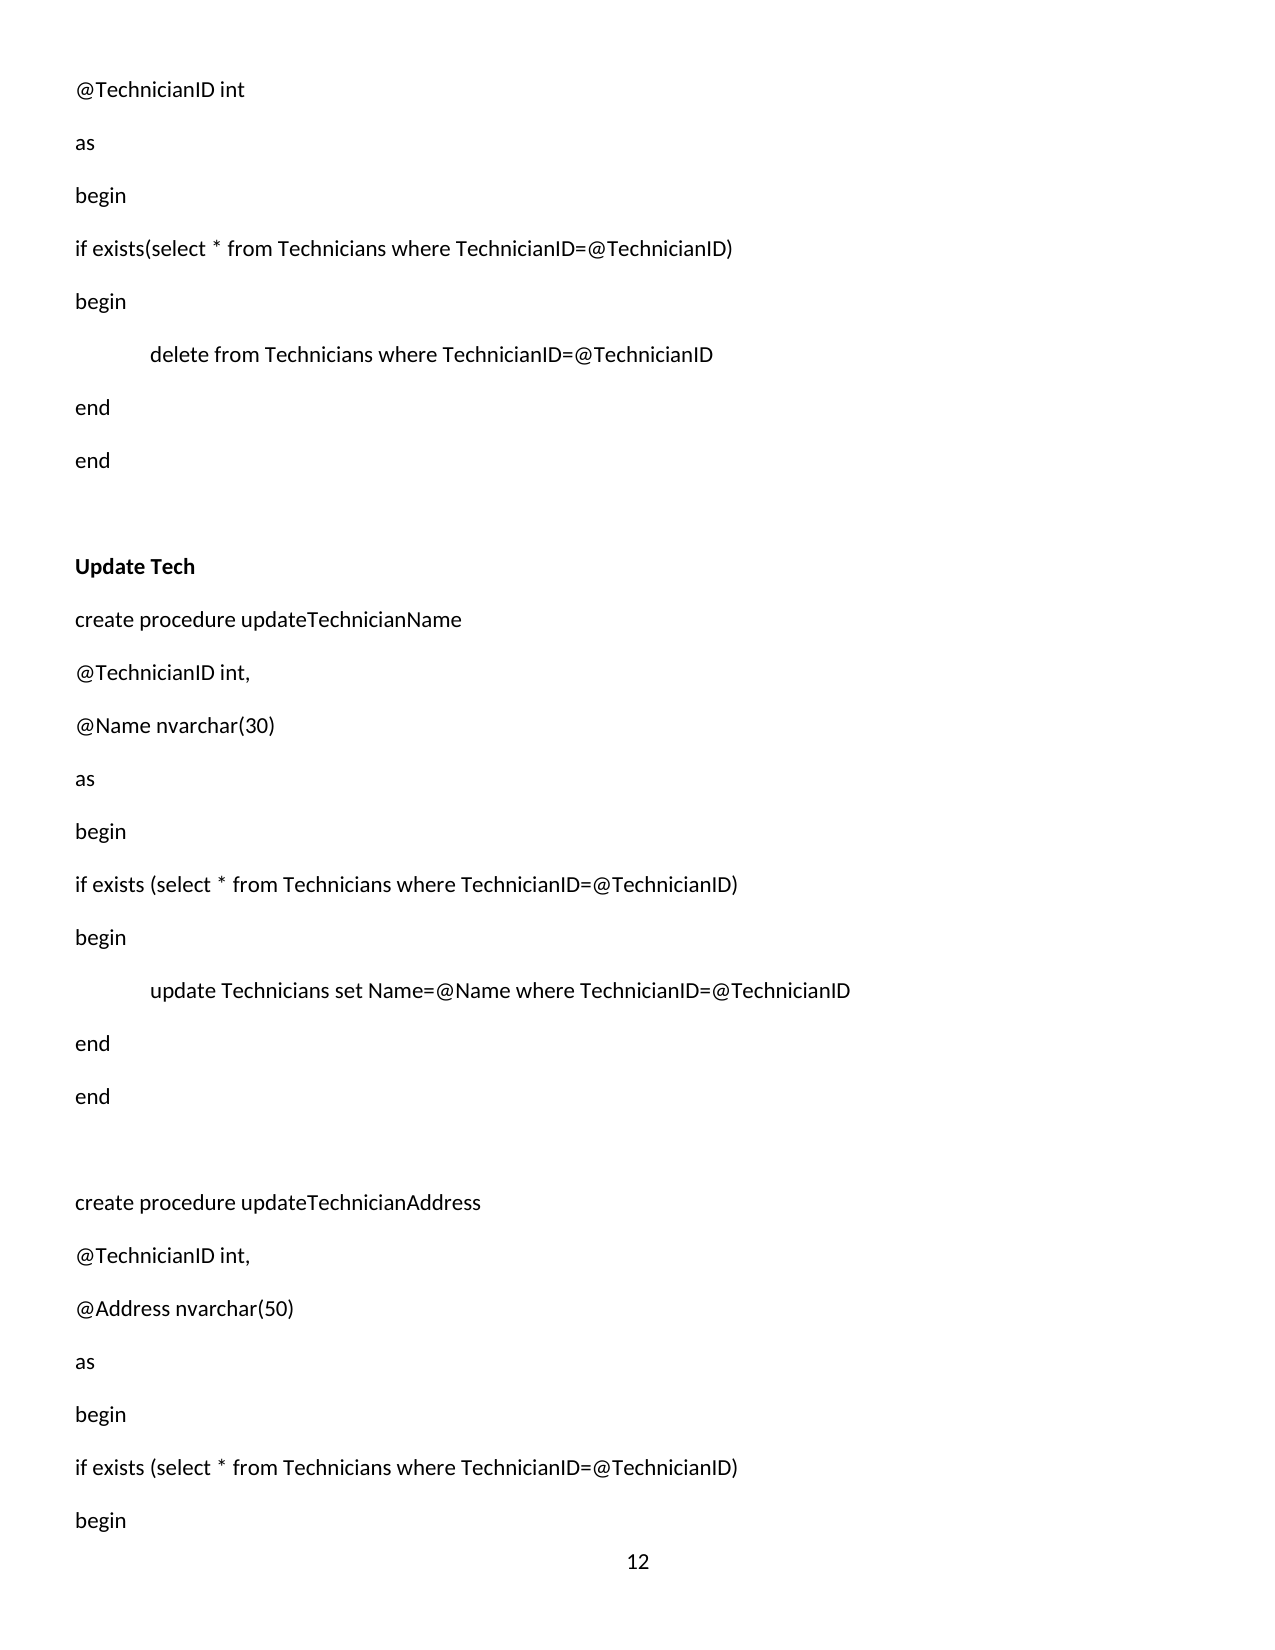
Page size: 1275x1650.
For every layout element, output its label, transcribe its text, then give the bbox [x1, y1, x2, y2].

text as [75, 1347, 1200, 1376]
text @TechnicianID int [75, 75, 1200, 103]
text if exists(select * from Technicians where TechnicianID=@TechnicianID) [75, 234, 1200, 262]
text begin [75, 181, 1200, 209]
text end [75, 1029, 1200, 1057]
text @TechnicianID int, [75, 1241, 1200, 1269]
text @Address nvarchar(50) [75, 1294, 1200, 1322]
text begin [75, 817, 1200, 845]
text begin [75, 1507, 1200, 1534]
text end [75, 393, 1200, 421]
text if exists (select * from Technicians where TechnicianID=@TechnicianID) [75, 1453, 1200, 1482]
text begin [75, 923, 1200, 951]
text @Name nvarchar(30) [75, 711, 1200, 739]
text as [75, 764, 1200, 792]
text update Technicians set Name=@Name where TechnicianID=@TechnicianID [75, 976, 1200, 1004]
text create procedure updateTechnicianAddress [75, 1188, 1200, 1216]
text Update Tech [75, 552, 1200, 580]
text if exists (select * from Technicians where TechnicianID=@TechnicianID) [75, 870, 1200, 898]
text as [75, 128, 1200, 156]
text begin [75, 287, 1200, 315]
text @TechnicianID int, [75, 658, 1200, 686]
text begin [75, 1401, 1200, 1428]
text end [75, 1082, 1200, 1110]
text create procedure updateTechnicianName [75, 605, 1200, 633]
text end [75, 446, 1200, 474]
text delete from Technicians where TechnicianID=@TechnicianID [75, 340, 1200, 368]
